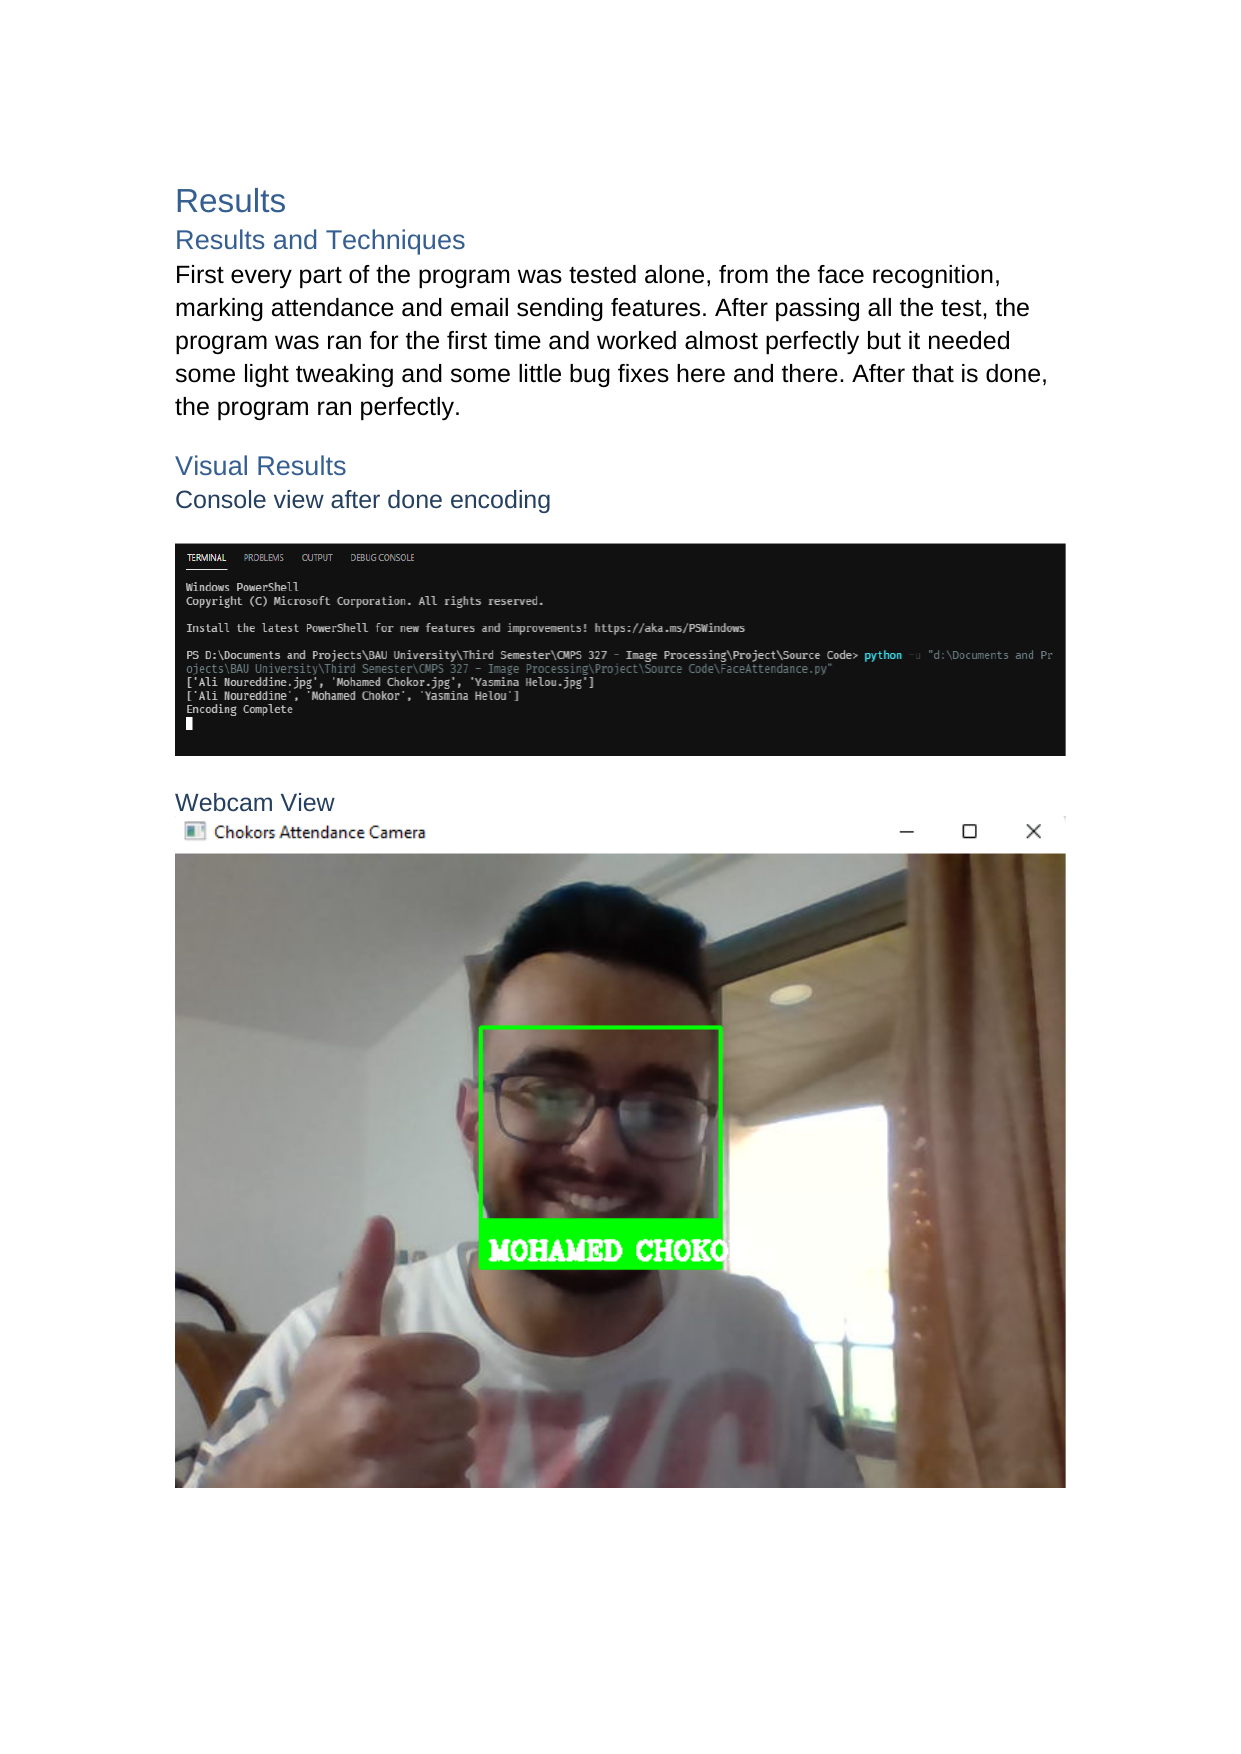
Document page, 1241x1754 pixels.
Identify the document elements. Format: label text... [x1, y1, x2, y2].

subtitle Webcam View [175, 788, 1065, 816]
subtitle Results [175, 181, 1065, 220]
picture [175, 542, 1066, 756]
subtitle Results and Techniques [175, 224, 1065, 255]
subtitle Visual Results [175, 450, 1065, 481]
subtitle Console view after done encoding [175, 485, 1065, 514]
picture [175, 816, 1066, 1488]
text First every part of the program was tested alone, from the face recognition, marking attendance and email sending features. After passing all the test, the program was ran for the first time and worked almost perfectly but it needed some light tweaking and some little bug fixes here and there. After that is done, the program ran perfectly. [175, 260, 1065, 421]
